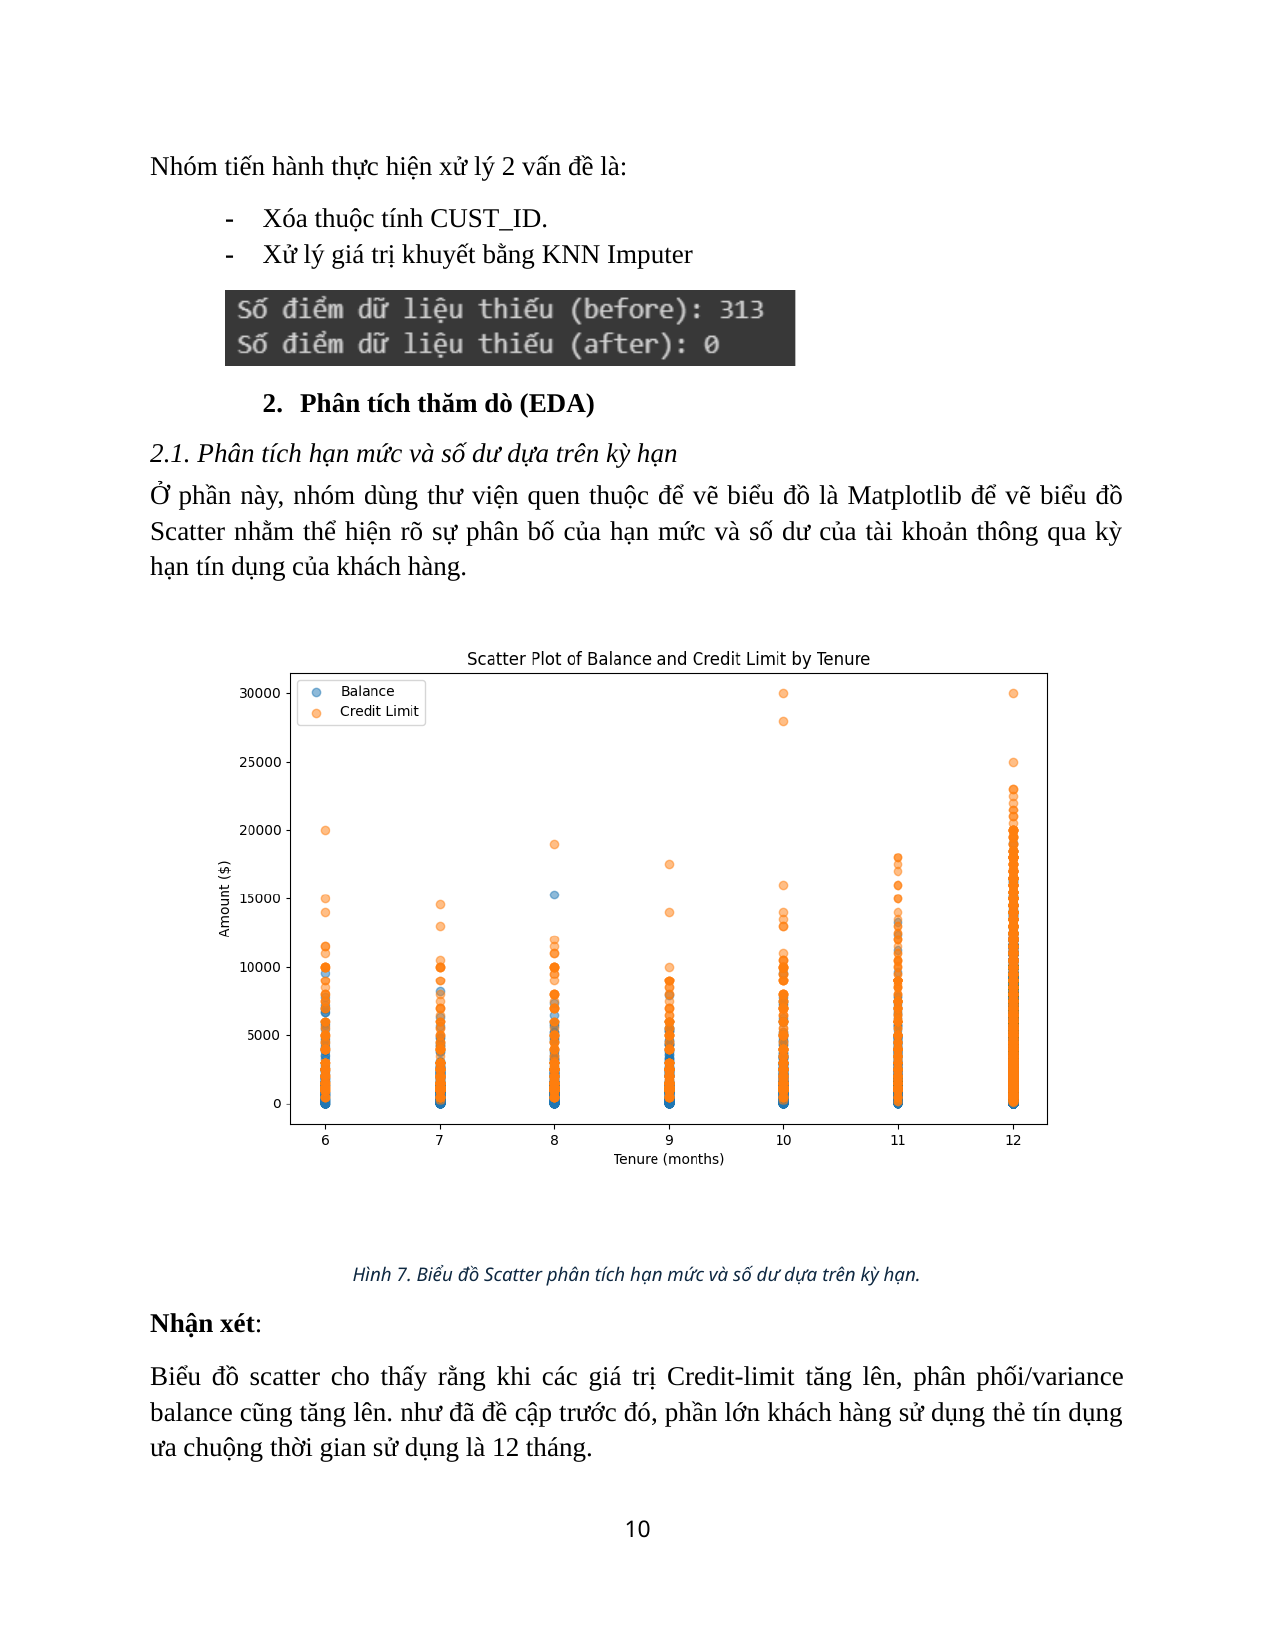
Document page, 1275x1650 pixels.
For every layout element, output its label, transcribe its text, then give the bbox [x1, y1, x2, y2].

list Xóa thuộc tính CUST_ID. [225, 202, 1125, 233]
subtitle Phân tích thăm dò (EDA) [262, 387, 1125, 418]
picture [225, 290, 796, 366]
text Hình 7. Biểu đồ Scatter phân tích hạn mức và số dư dựa trên kỳ hạn. [150, 1261, 1125, 1287]
subtitle 2.1. Phân tích hạn mức và số dư dựa trên kỳ hạn [150, 437, 1125, 468]
text Nhận xét: [150, 1307, 1125, 1339]
text Biểu đồ scatter cho thấy rằng khi các giá trị Credit-limit tăng lên, phân phối/variance balance cũng tăng lên. như đã đề cập trước đó, phần lớn khách hàng sử dụng thẻ tín dụng ưa chuộng thời gian sử dụng là 12 tháng. [150, 1360, 1125, 1462]
text Ở phần này, nhóm dùng thư viện quen thuộc để vẽ biểu đồ là Matplotlib để vẽ biểu đồ Scatter nhằm thể hiện rõ sự phân bố của hạn mức và số dư của tài khoản thông qua kỳ hạn tín dụng của khách hàng. [150, 479, 1125, 582]
list Xử lý giá trị khuyết bằng KNN Imputer [225, 238, 1125, 269]
text Nhóm tiến hành thực hiện xử lý 2 vấn đề là: [150, 150, 1125, 181]
